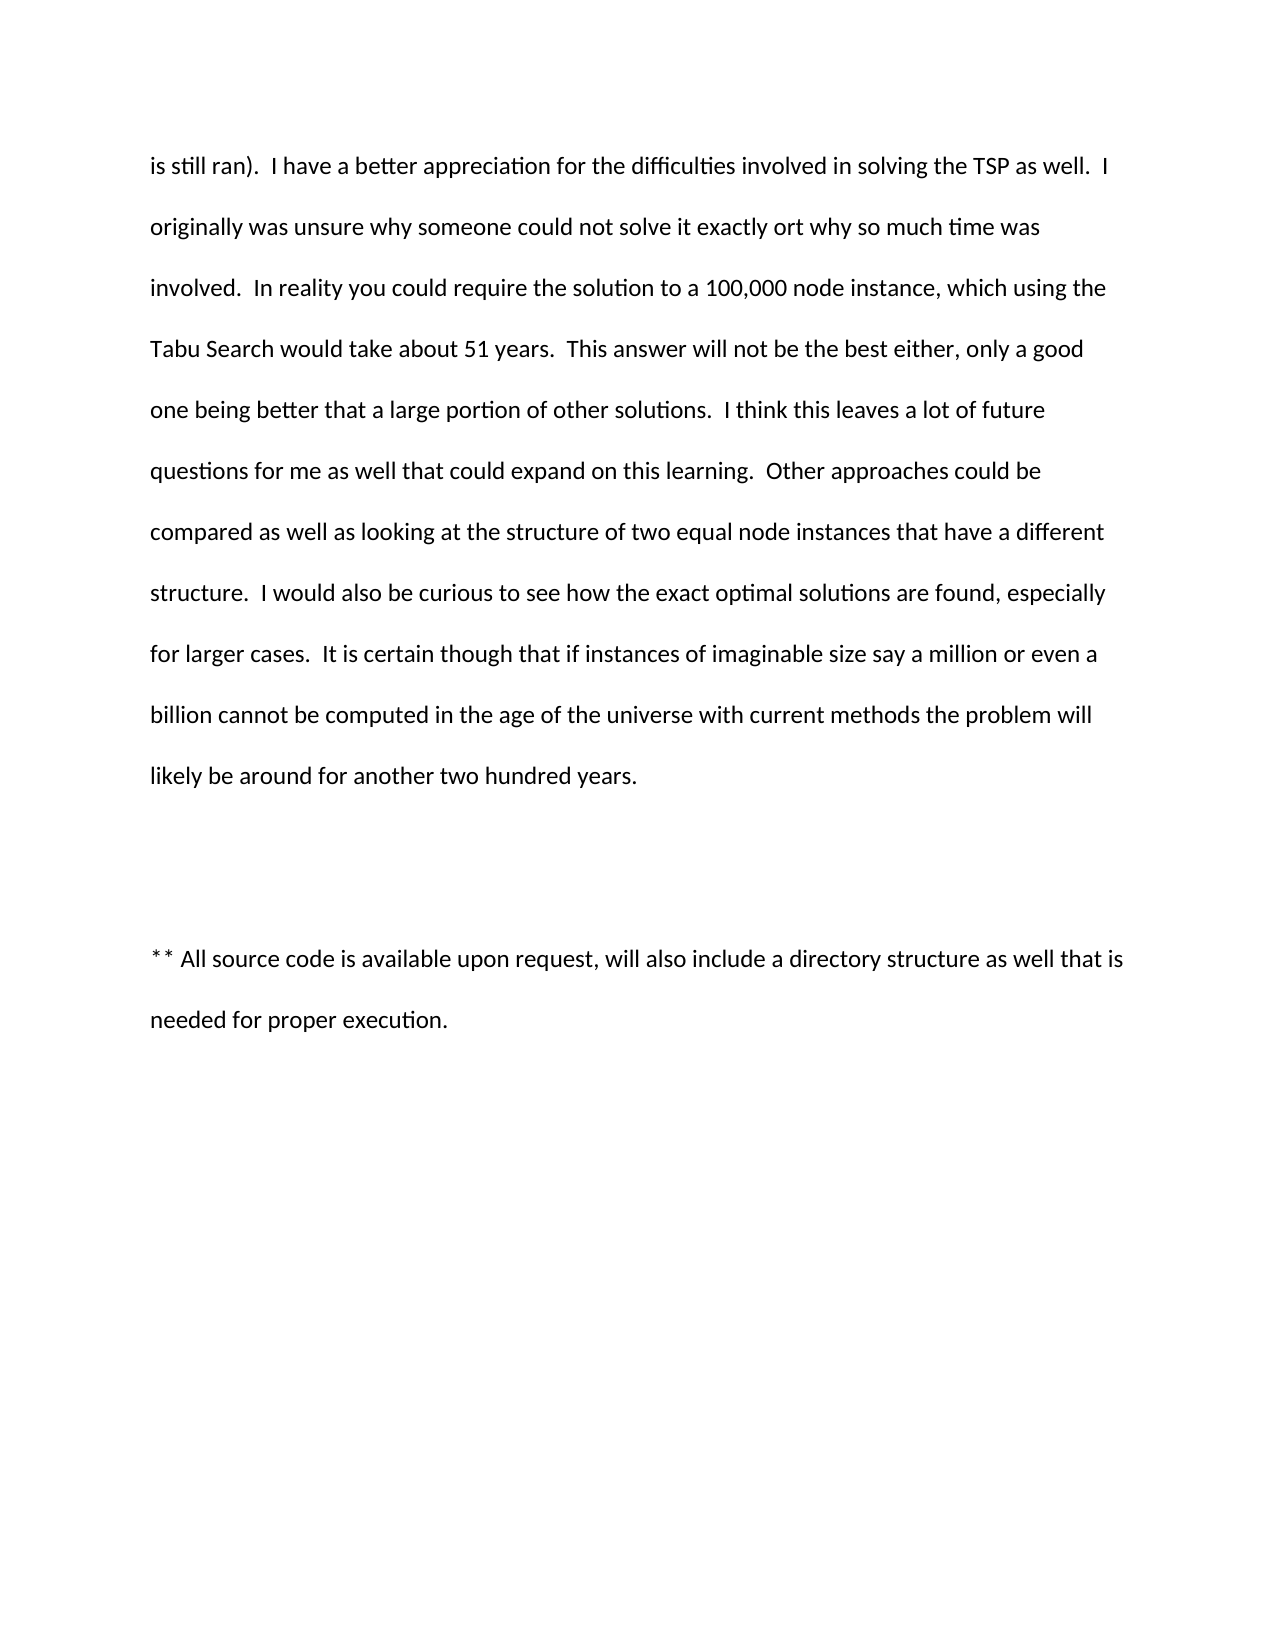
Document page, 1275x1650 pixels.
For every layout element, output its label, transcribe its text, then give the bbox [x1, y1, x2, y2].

text ** All source code is available upon request, will also include a directory structure as well that is needed for proper execution. [150, 943, 1125, 1035]
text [150, 150, 1125, 791]
